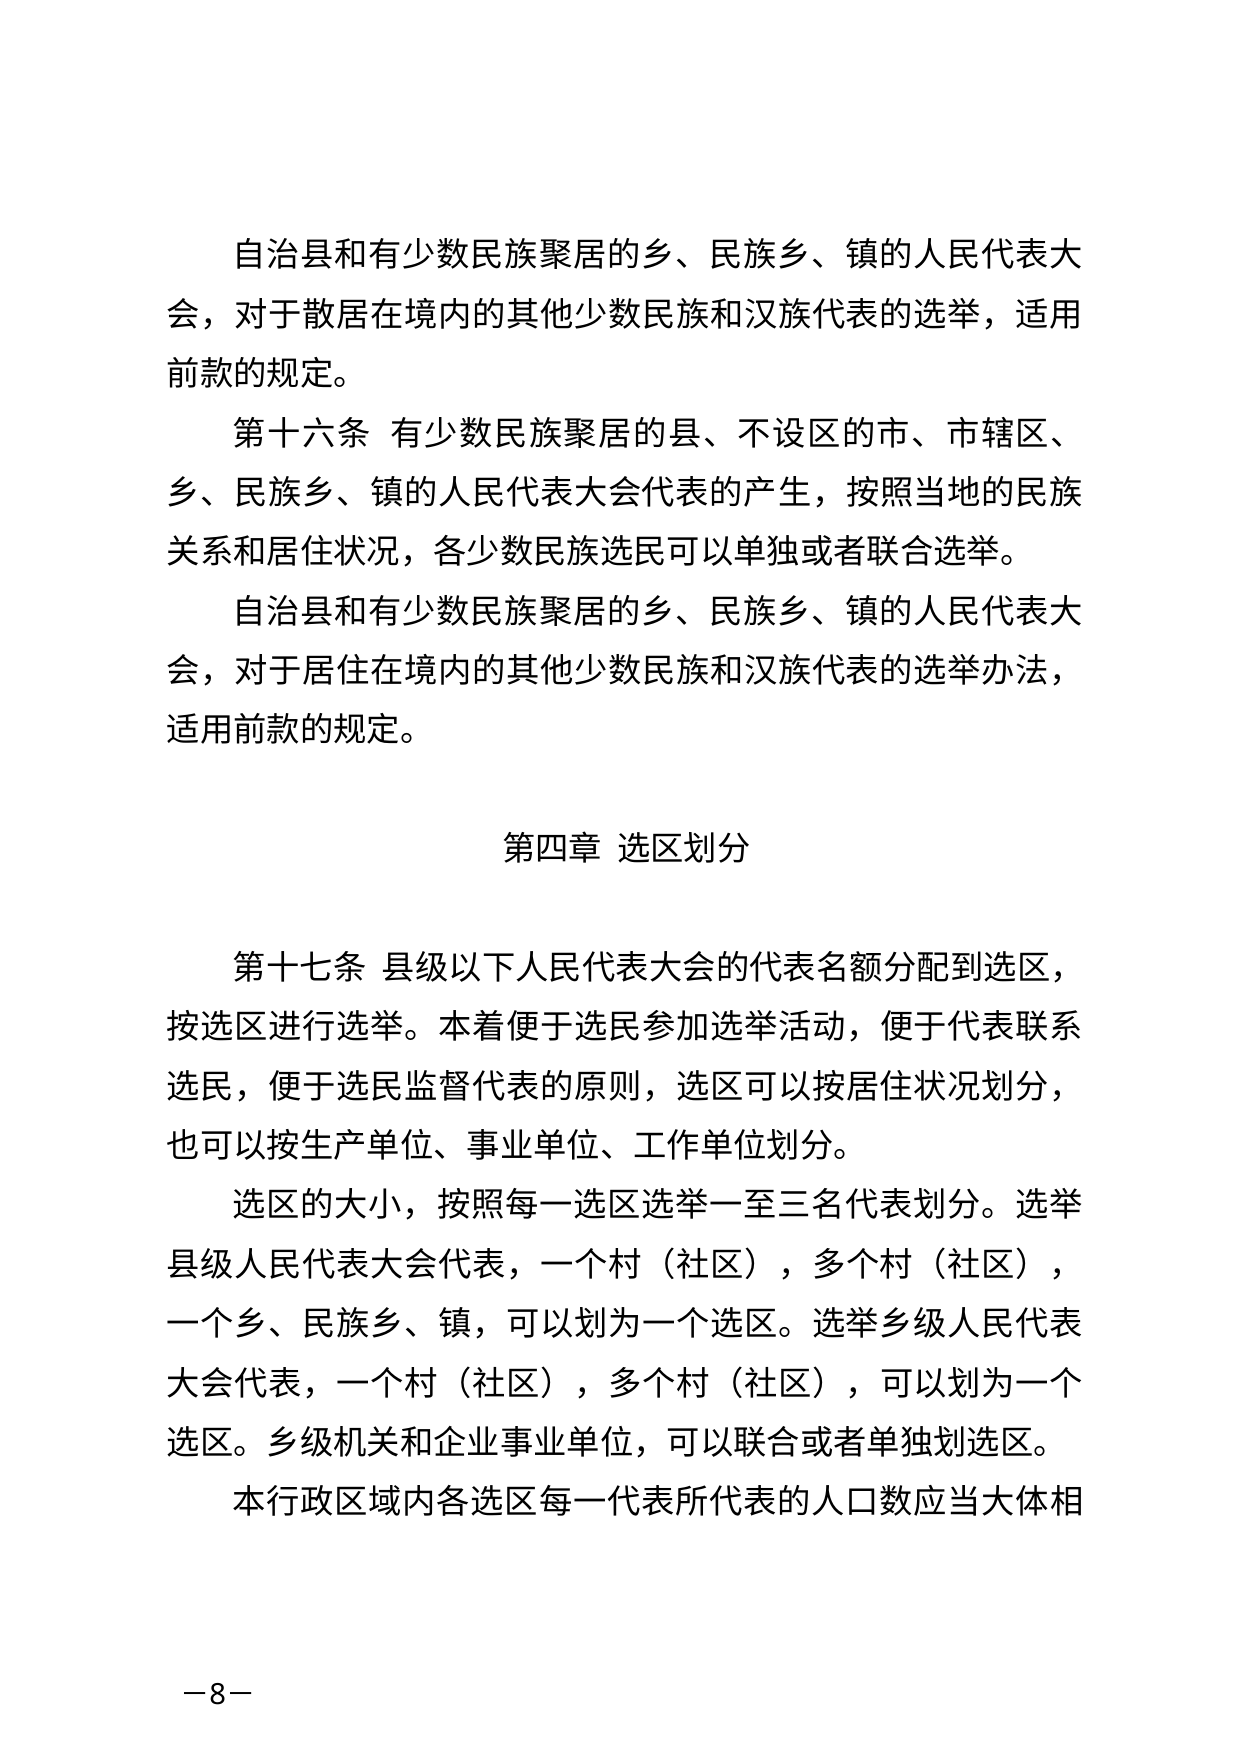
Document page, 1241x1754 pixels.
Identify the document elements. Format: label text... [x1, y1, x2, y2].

text 第四章 选区划分 [167, 813, 1085, 872]
text 自治县和有少数民族聚居的乡、民族乡、镇的人民代表大会，对于散居在境内的其他少数民族和汉族代表的选举，适用前款的规定。 [167, 219, 1085, 397]
text 选区的大小，按照每一选区选举一至三名代表划分。选举县级人民代表大会代表，一个村（社区），多个村（社区），一个乡、民族乡、镇，可以划为一个选区。选举乡级人民代表大会代表，一个村（社区），多个村（社区），可以划为一个选区。乡级机关和企业事业单位，可以联合或者单独划选区。 [167, 1169, 1085, 1466]
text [167, 1466, 1085, 1526]
text 第十六条 有少数民族聚居的县、不设区的市、市辖区、乡、民族乡、镇的人民代表大会代表的产生，按照当地的民族关系和居住状况，各少数民族选民可以单独或者联合选举。 [167, 397, 1085, 576]
text 自治县和有少数民族聚居的乡、民族乡、镇的人民代表大会，对于居住在境内的其他少数民族和汉族代表的选举办法，适用前款的规定。 [167, 576, 1085, 754]
text 第十七条 县级以下人民代表大会的代表名额分配到选区，按选区进行选举。本着便于选民参加选举活动，便于代表联系选民，便于选民监督代表的原则，选区可以按居住状况划分，也可以按生产单位、事业单位、工作单位划分。 [167, 932, 1085, 1169]
